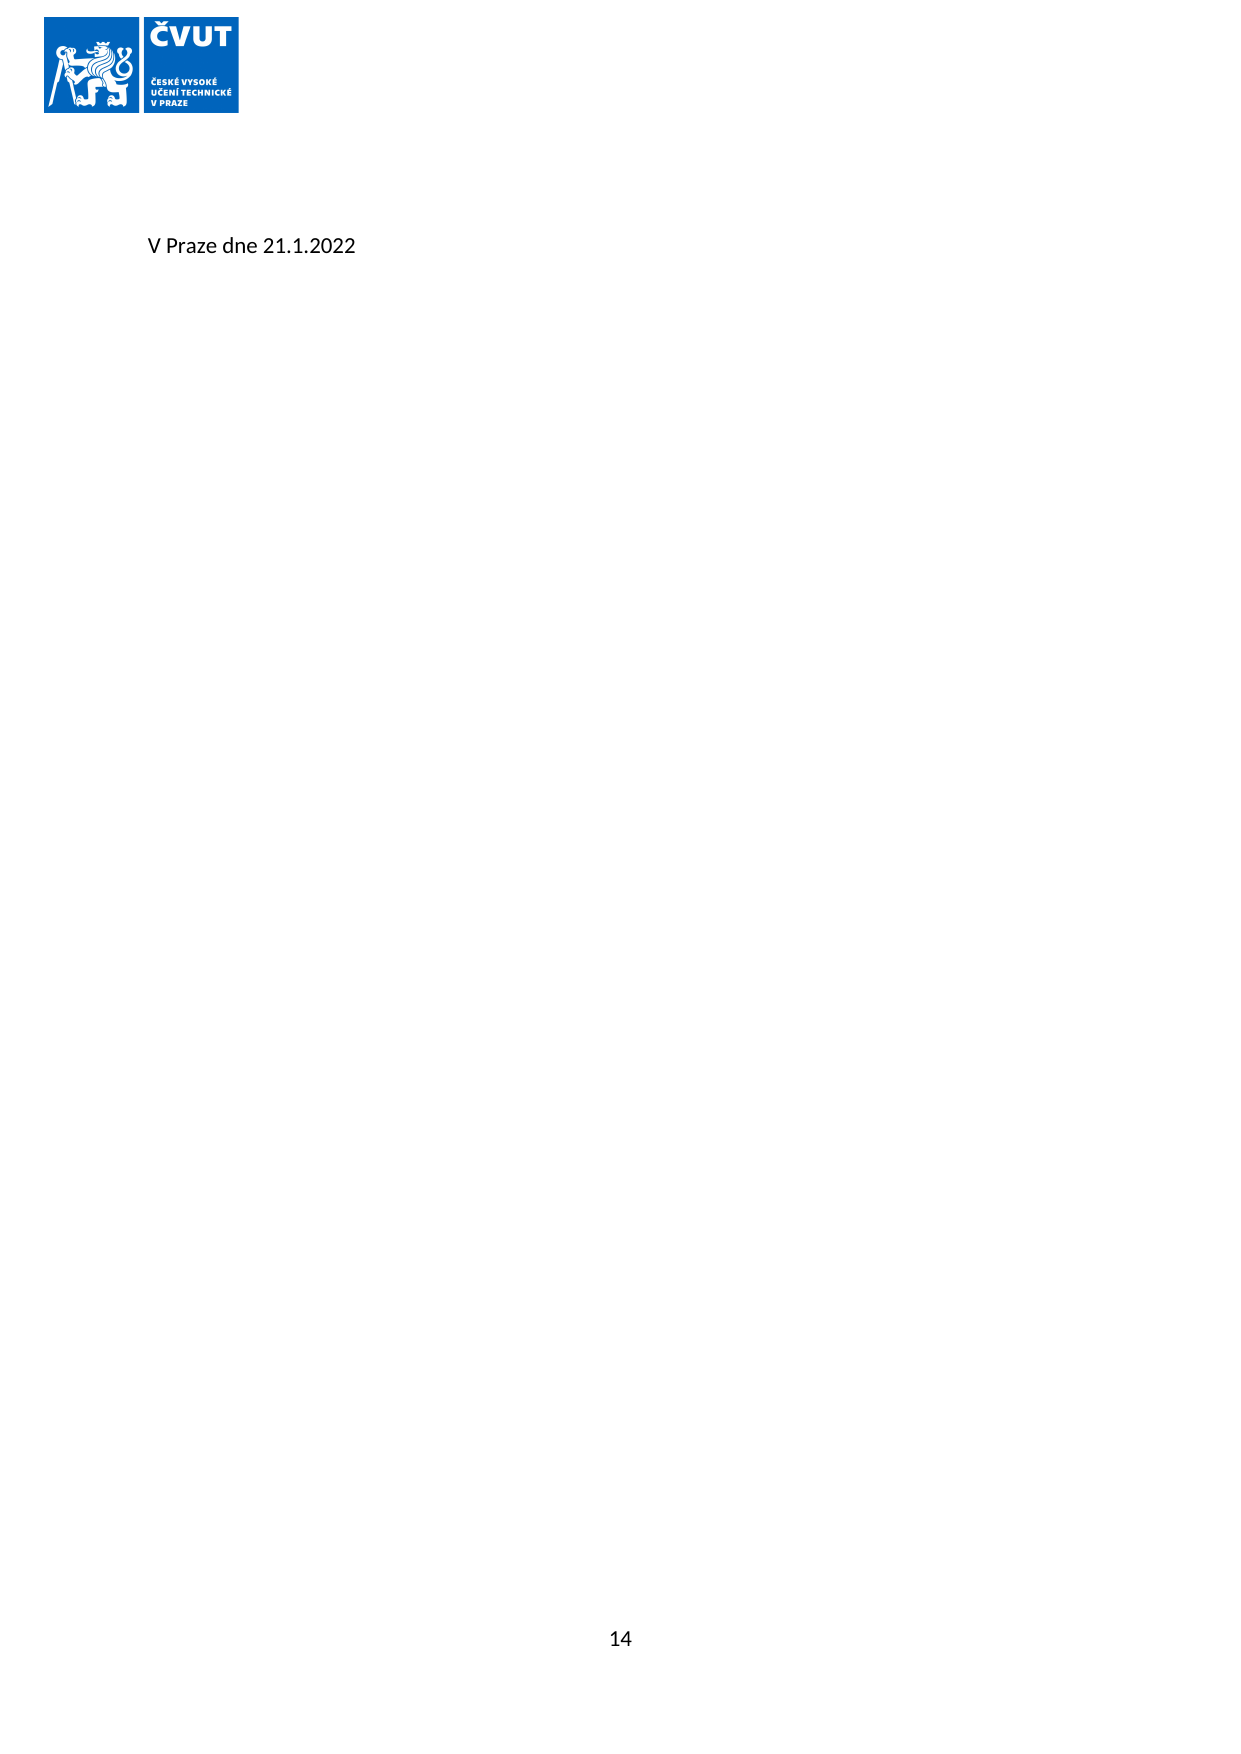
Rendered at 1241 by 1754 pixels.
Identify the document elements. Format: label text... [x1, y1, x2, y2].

picture [44, 17, 239, 113]
text V Praze dne 21.1.2022 [148, 232, 1093, 260]
